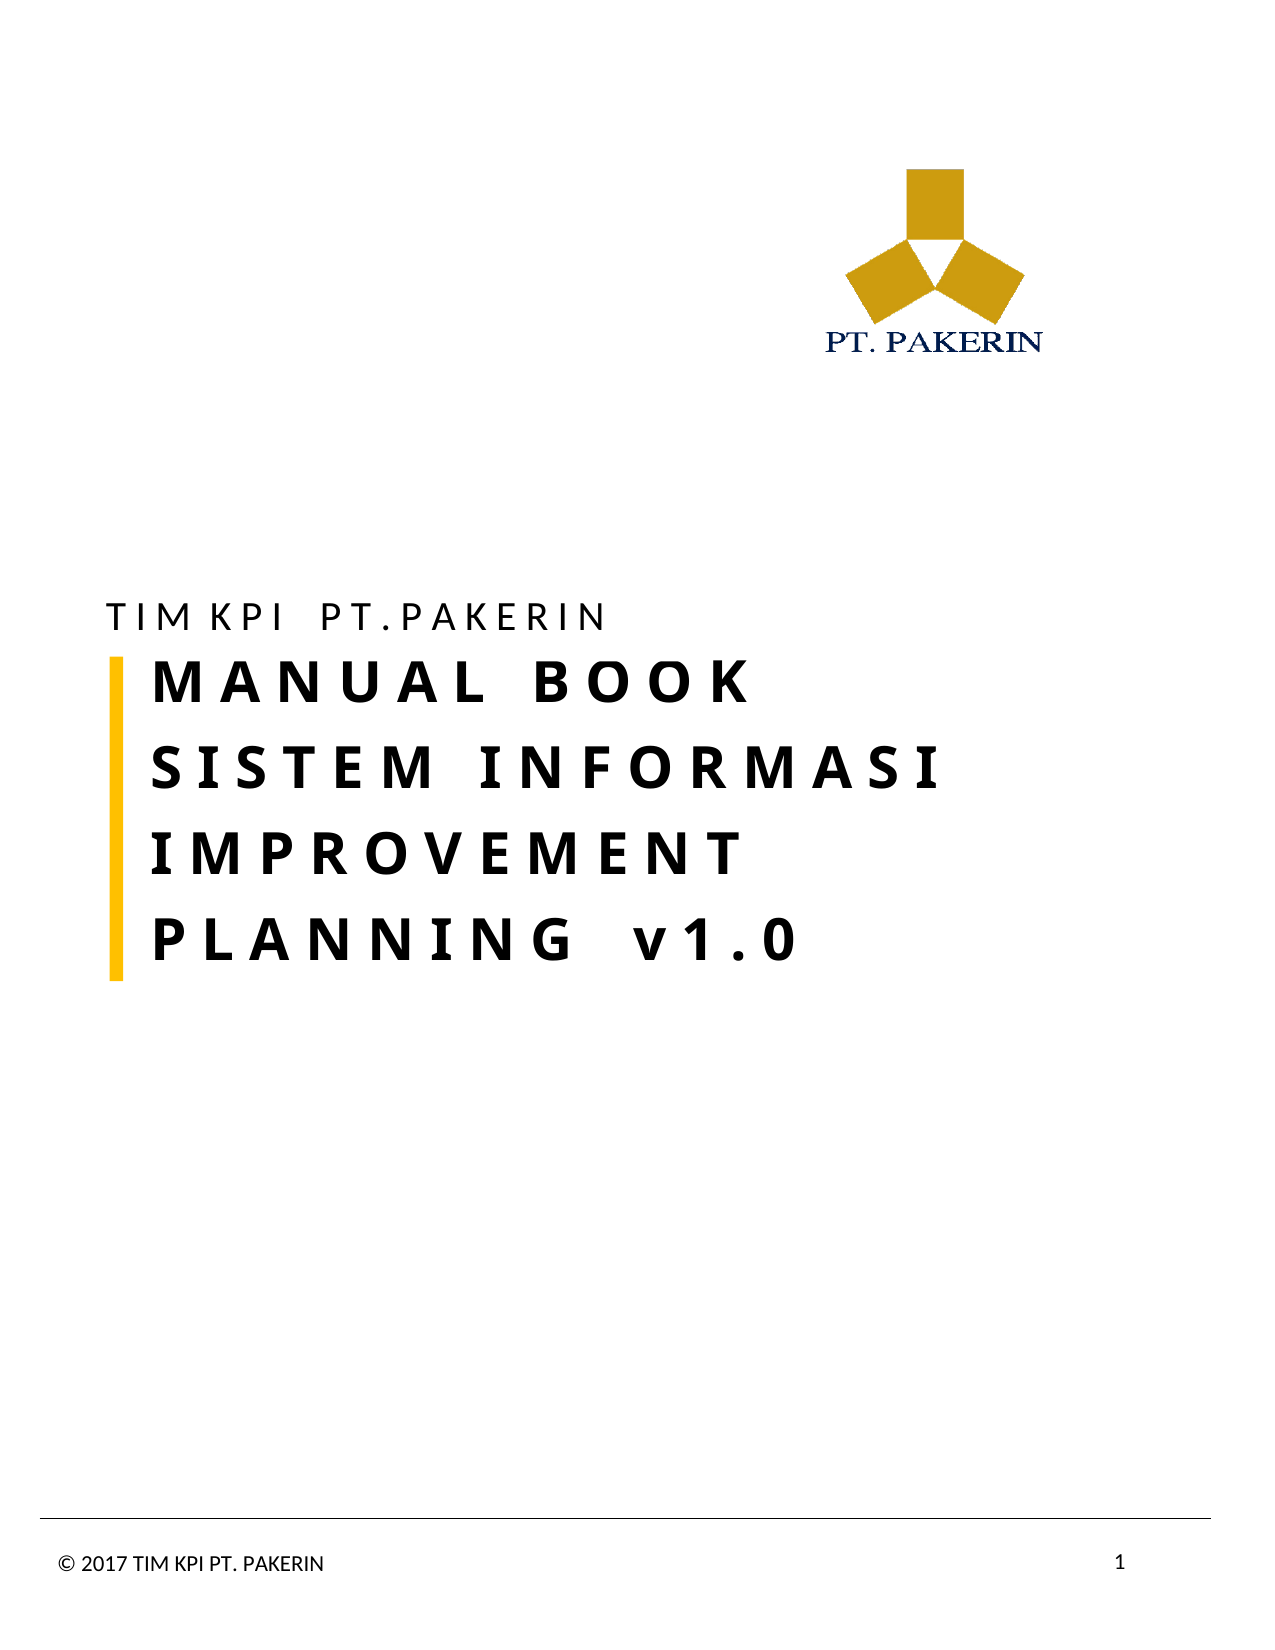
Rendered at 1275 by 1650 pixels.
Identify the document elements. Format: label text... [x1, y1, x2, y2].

text M A N U A L B O O K [150, 640, 1125, 719]
picture [765, 150, 1098, 385]
text S I S T E M I N F O R M A S I [150, 726, 1125, 805]
text I M P R O V E M E N T [150, 812, 1125, 891]
text P L A N N I N G v 1 . 0 [150, 898, 1125, 977]
